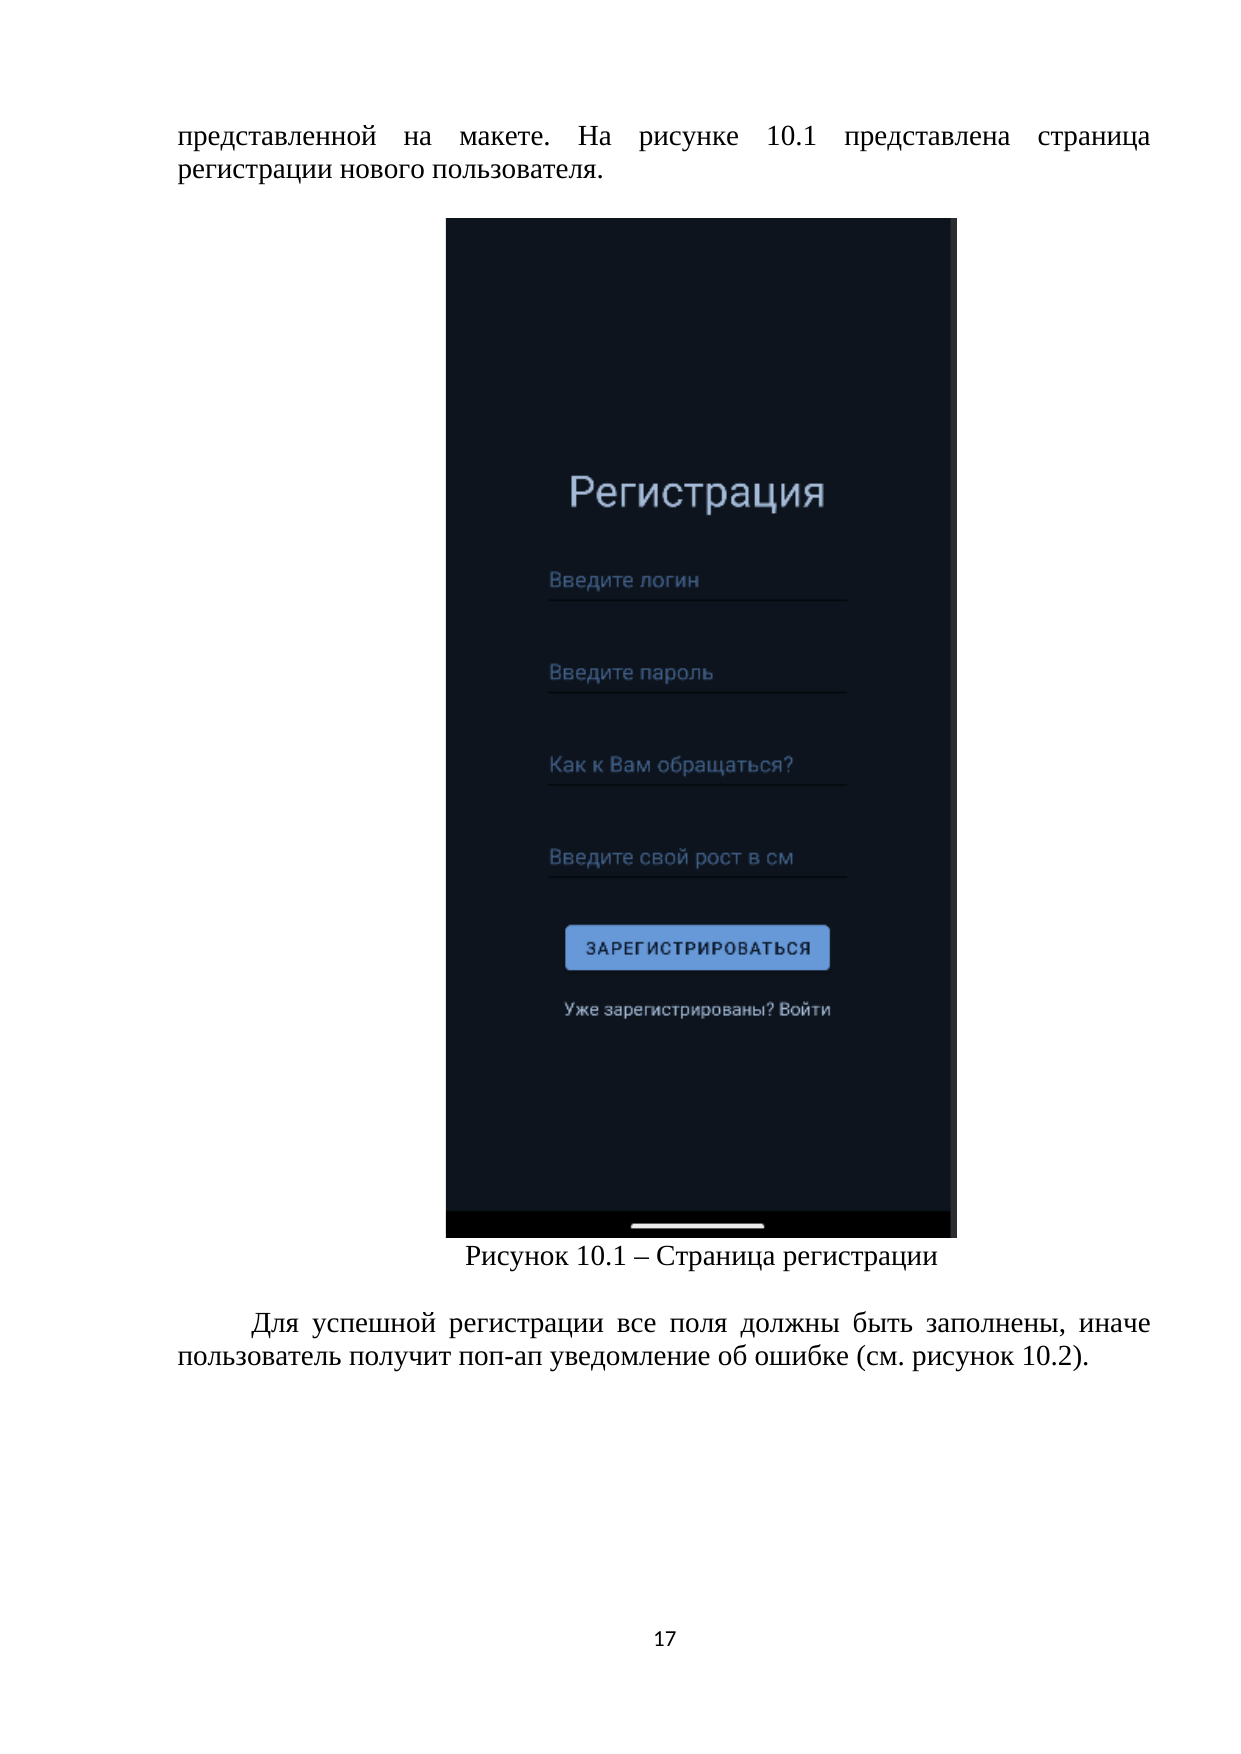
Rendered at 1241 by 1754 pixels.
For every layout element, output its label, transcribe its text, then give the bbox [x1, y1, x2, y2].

text Для успешной регистрации все поля должны быть заполнены, иначе пользователь получит поп-ап уведомление об ошибке (см. рисунок 10.2). [177, 1305, 1152, 1372]
picture [445, 218, 957, 1238]
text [177, 118, 1152, 185]
text Рисунок 10.1 – Страница регистрации [177, 1238, 1152, 1271]
